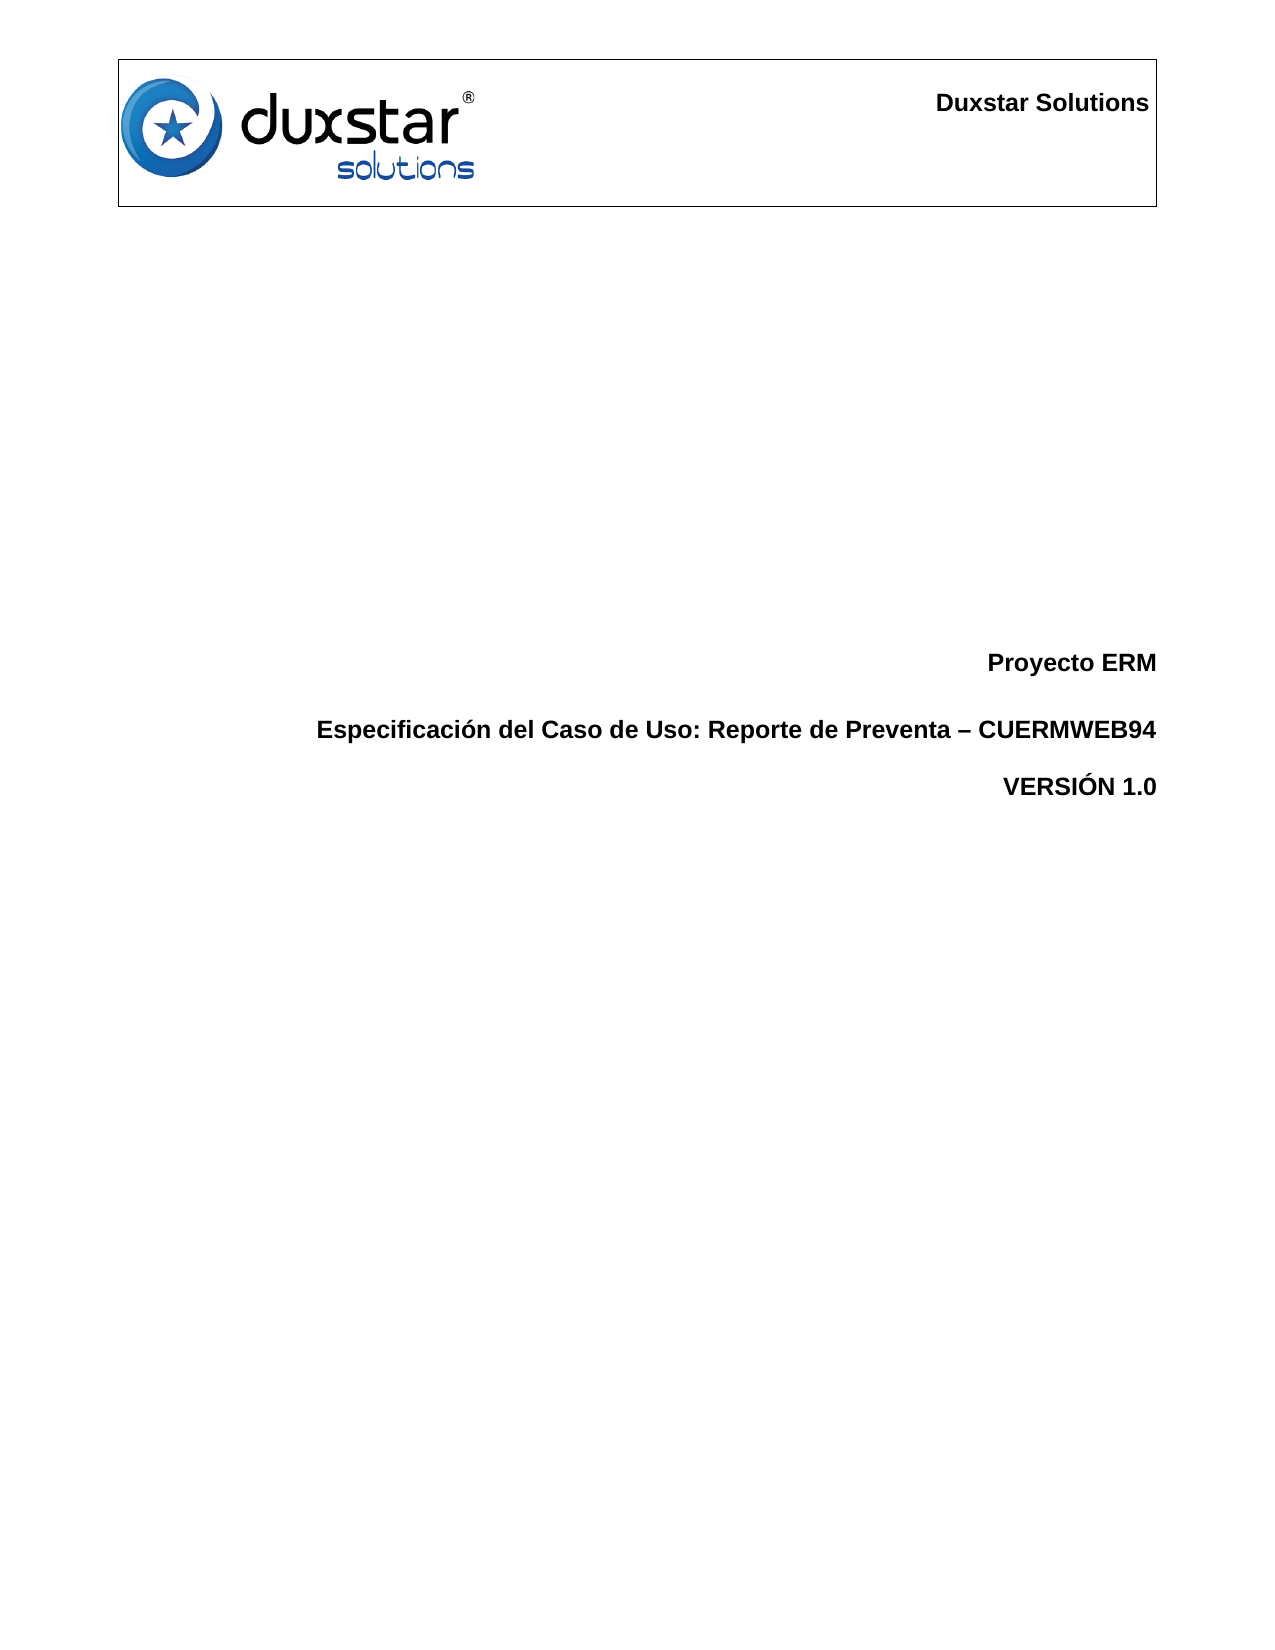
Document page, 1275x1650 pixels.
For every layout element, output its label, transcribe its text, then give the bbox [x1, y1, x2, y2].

picture [120, 60, 475, 186]
text Especificación del Caso de Uso: Reporte de Preventa – CUERMWEB94 [118, 714, 1157, 743]
text VERSIÓN 1.0 [118, 772, 1157, 801]
text Proyecto ERM [118, 647, 1157, 676]
